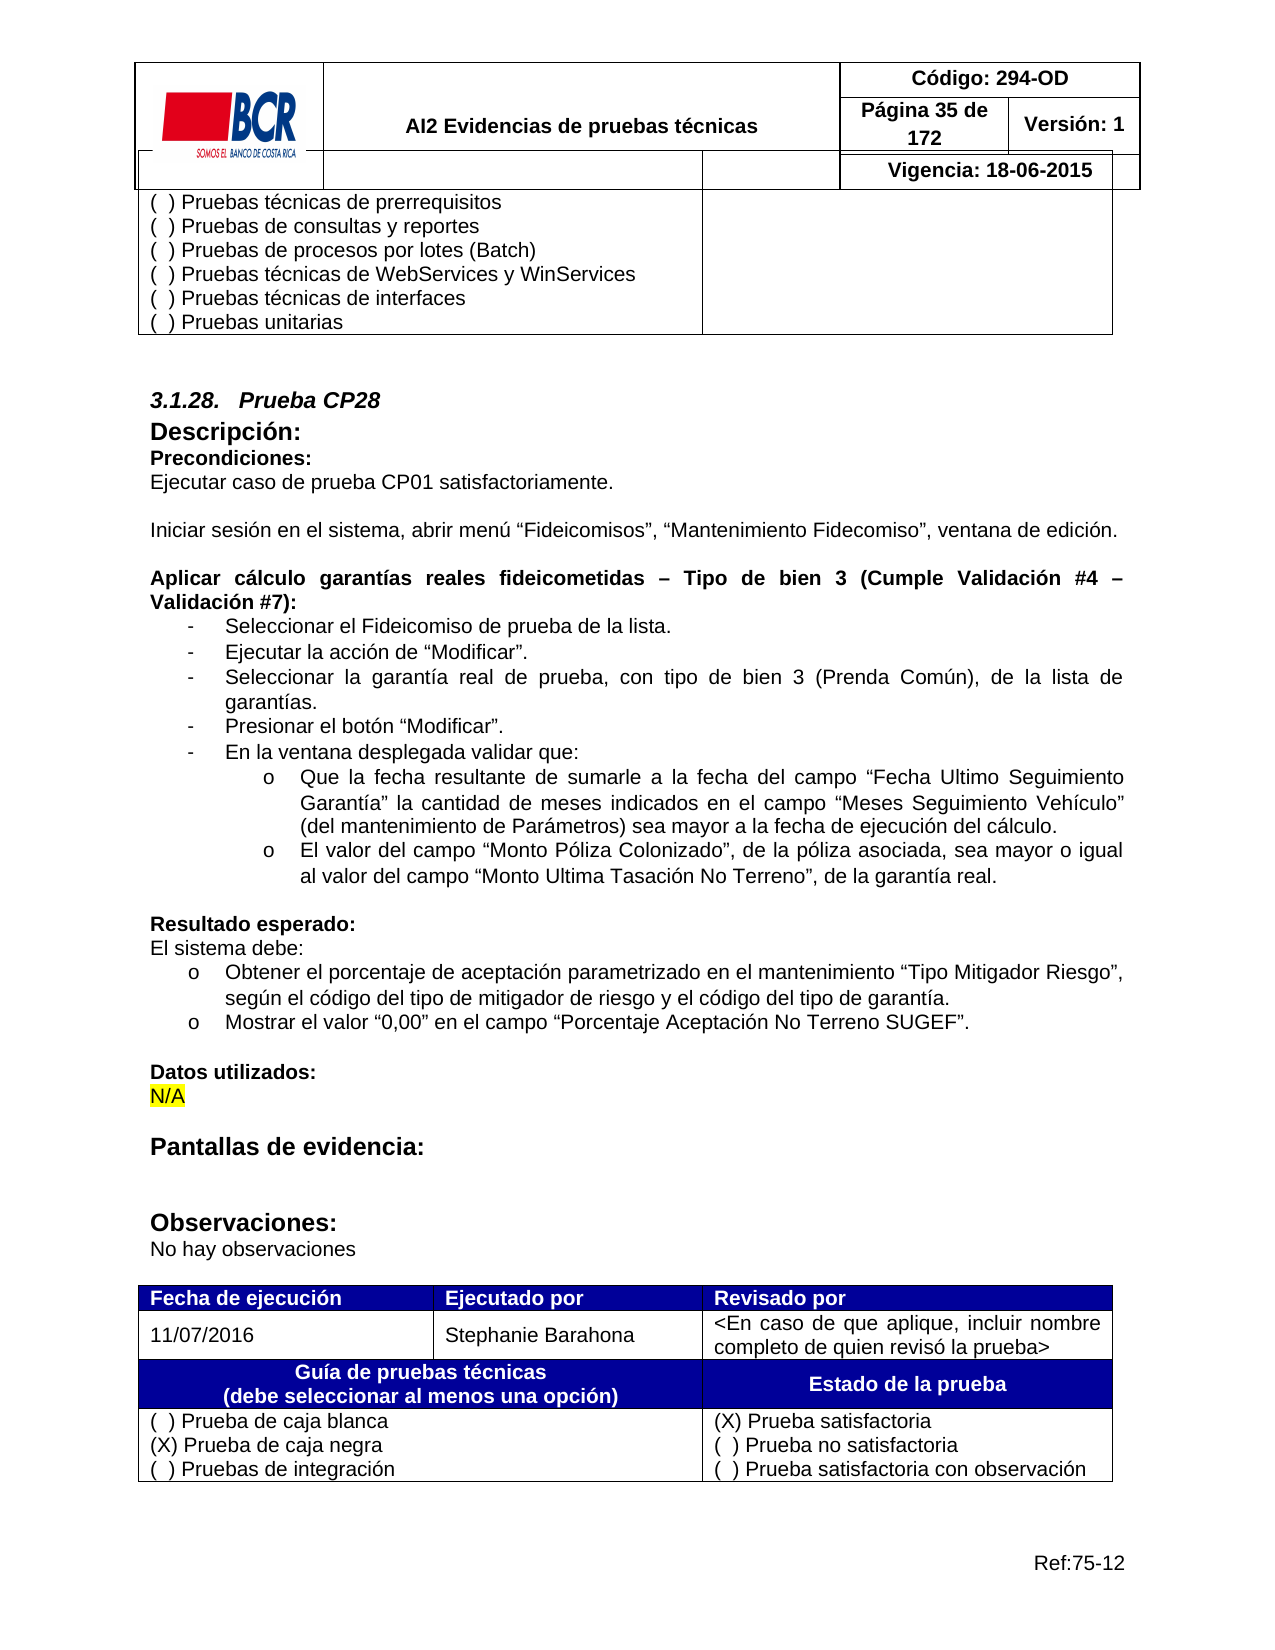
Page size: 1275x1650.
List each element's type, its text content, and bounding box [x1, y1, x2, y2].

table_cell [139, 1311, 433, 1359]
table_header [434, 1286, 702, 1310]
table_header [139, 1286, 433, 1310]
list El valor del campo “Monto Póliza Colonizado”, de la póliza asociada, sea mayor o igual al valor del campo “Monto Ultima Tasación No Terreno”, de la garantía real. [262, 838, 1125, 888]
text N/A [150, 1083, 1125, 1107]
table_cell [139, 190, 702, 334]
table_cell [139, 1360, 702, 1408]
list Mostrar el valor “0,00” en el campo “Porcentaje Aceptación No Terreno SUGEF”. [187, 1010, 1125, 1036]
text Precondiciones: [150, 446, 1125, 470]
text Descripción: [150, 417, 1125, 446]
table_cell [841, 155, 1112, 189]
list Seleccionar la garantía real de prueba, con tipo de bien 3 (Prenda Común), de la lista de garantías. [187, 664, 1125, 714]
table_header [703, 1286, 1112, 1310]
list Que la fecha resultante de sumarle a la fecha del campo “Fecha Ultimo Seguimiento Garantía” la cantidad de meses indicados en el campo “Meses Seguimiento Vehículo” (del mantenimiento de Parámetros) sea mayor a la fecha de ejecución del cálculo. [262, 764, 1125, 838]
subtitle Prueba CP28 [150, 387, 1125, 413]
text No hay observaciones [150, 1237, 1125, 1261]
text Pantallas de evidencia: [150, 1131, 1125, 1160]
list En la ventana desplegada validar que: [187, 739, 1125, 764]
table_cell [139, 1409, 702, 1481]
text Aplicar cálculo garantías reales fideicometidas – Tipo de bien 3 (Cumple Validación #4 –Validación #7): [150, 566, 1125, 613]
text Datos utilizados: [150, 1059, 1125, 1083]
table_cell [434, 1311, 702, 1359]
list Presionar el botón “Modificar”. [187, 714, 1125, 739]
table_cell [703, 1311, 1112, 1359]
text Ejecutar caso de prueba CP01 satisfactoriamente. [150, 470, 1125, 494]
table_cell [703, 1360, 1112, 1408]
picture [152, 85, 306, 163]
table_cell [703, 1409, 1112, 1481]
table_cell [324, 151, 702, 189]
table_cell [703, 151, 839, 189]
text Observaciones: [150, 1208, 1125, 1237]
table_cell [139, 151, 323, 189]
list Ejecutar la acción de “Modificar”. [187, 639, 1125, 664]
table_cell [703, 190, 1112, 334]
list Seleccionar el Fideicomiso de prueba de la lista. [187, 613, 1125, 639]
text Resultado esperado: [150, 912, 1125, 936]
text Iniciar sesión en el sistema, abrir menú “Fideicomisos”, “Mantenimiento Fidecomiso”, ventana de edición. [150, 518, 1125, 542]
text El sistema debe: [150, 936, 1125, 960]
list Obtener el porcentaje de aceptación parametrizado en el mantenimiento “Tipo Mitigador Riesgo”, según el código del tipo de mitigador de riesgo y el código del tipo de garantía. [187, 960, 1125, 1010]
